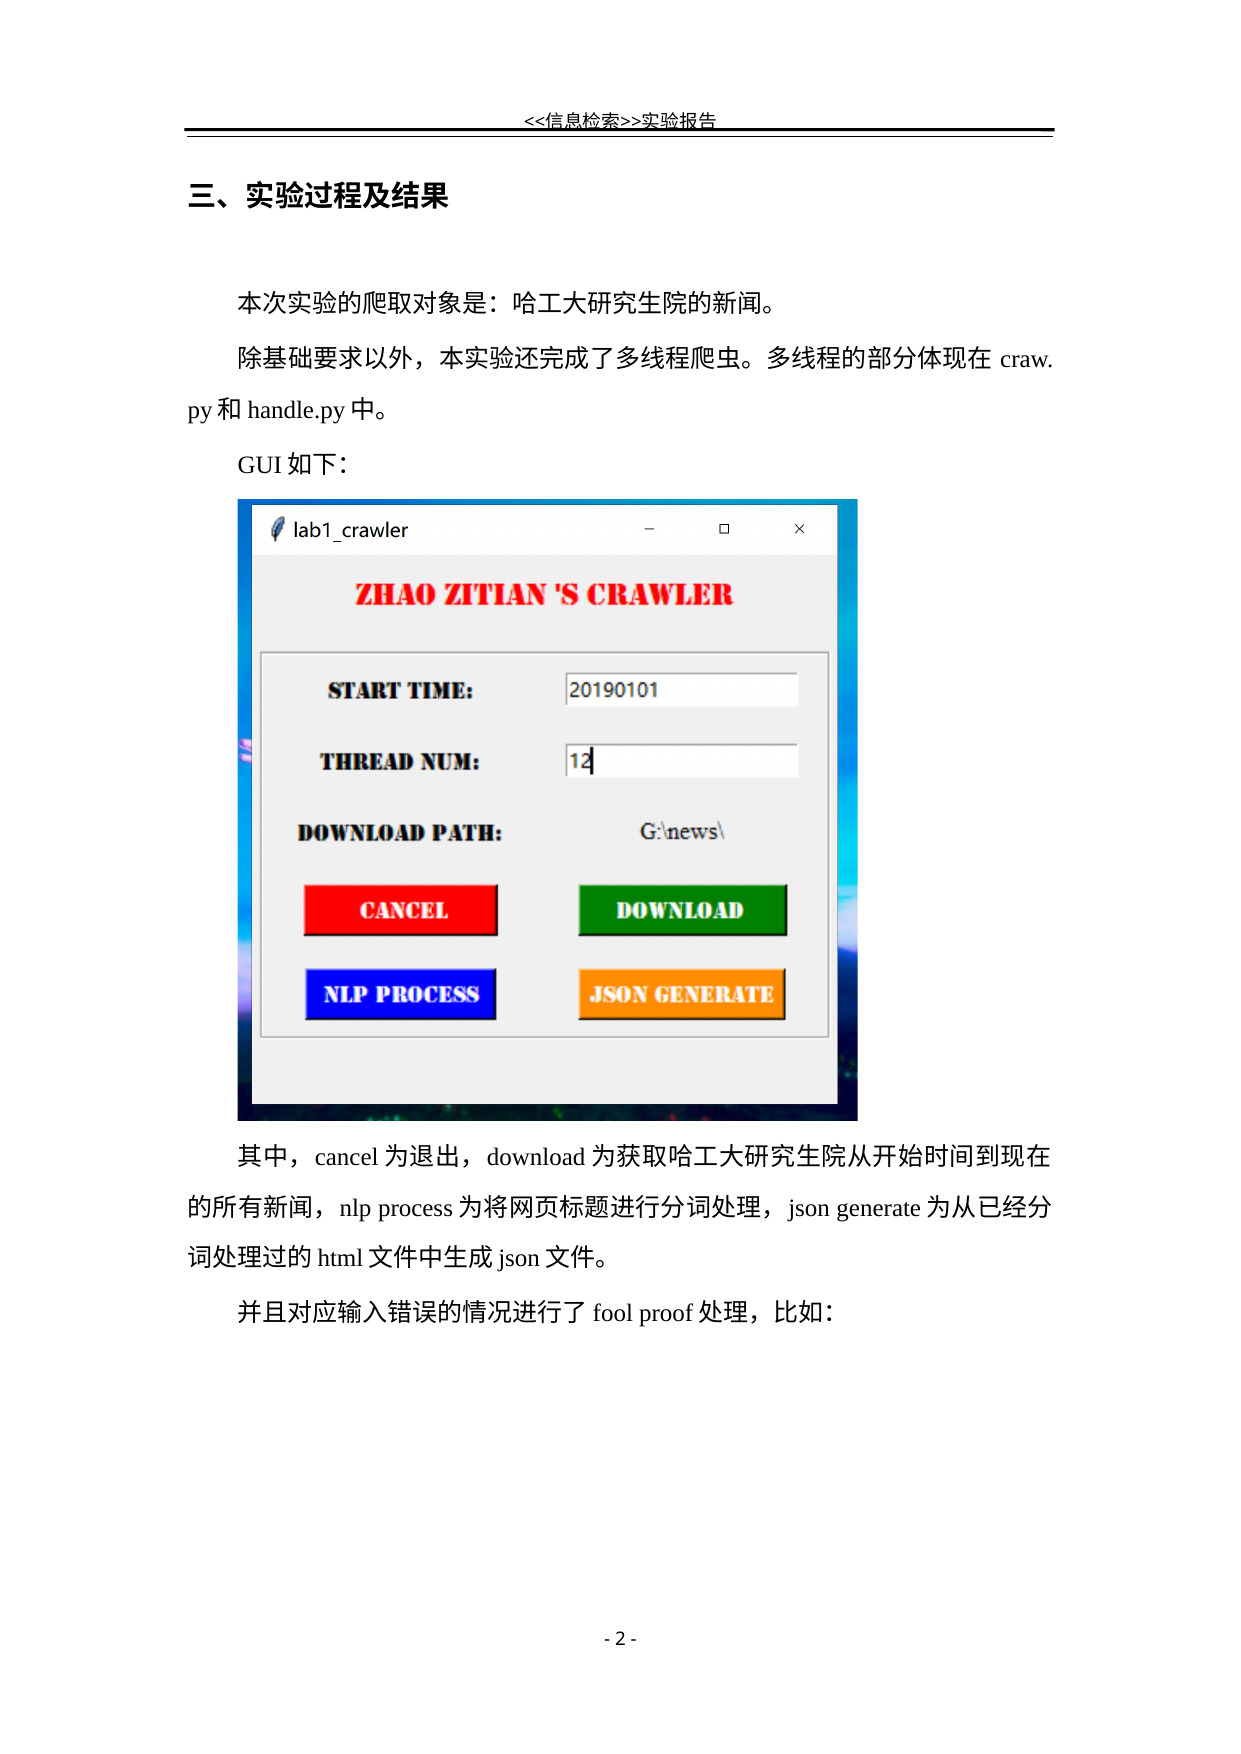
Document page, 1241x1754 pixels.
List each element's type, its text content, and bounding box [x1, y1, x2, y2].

picture [237, 499, 858, 1121]
text 本次实验的爬取对象是：哈工大研究生院的新闻。 [187, 284, 1053, 320]
text 除基础要求以外，本实验还完成了多线程爬虫。多线程的部分体现在craw.py和handle.py中。 [187, 339, 1053, 426]
subtitle 三、实验过程及结果 [187, 161, 1053, 226]
text 其中，cancel为退出，download为获取哈工大研究生院从开始时间到现在的所有新闻，nlp process为将网页标题进行分词处理，json generate为从已经分词处理过的html文件中生成json文件。 [187, 1136, 1053, 1274]
text 并且对应输入错误的情况进行了fool proof处理，比如： [187, 1293, 1053, 1329]
text GUI如下： [187, 444, 1053, 481]
